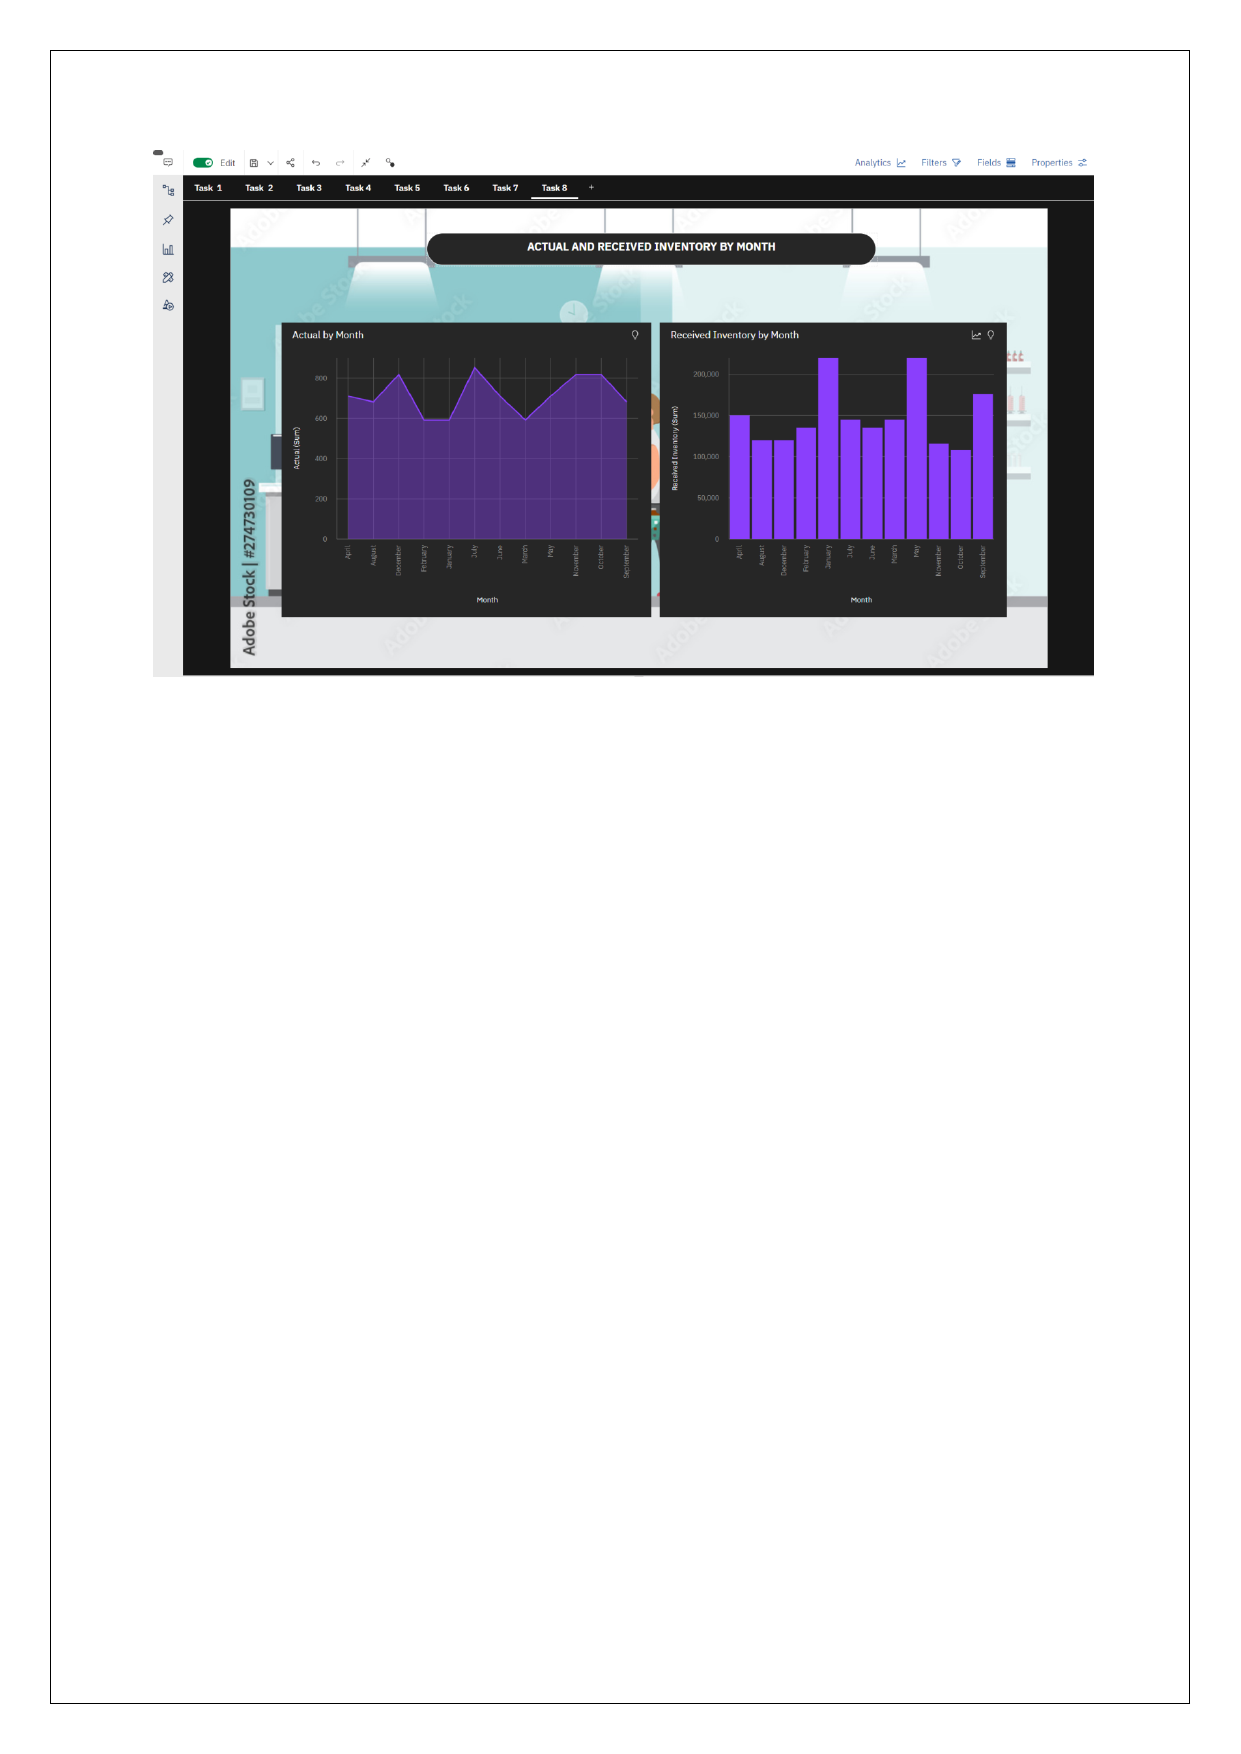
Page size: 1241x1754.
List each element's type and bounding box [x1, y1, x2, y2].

picture [153, 150, 1093, 675]
